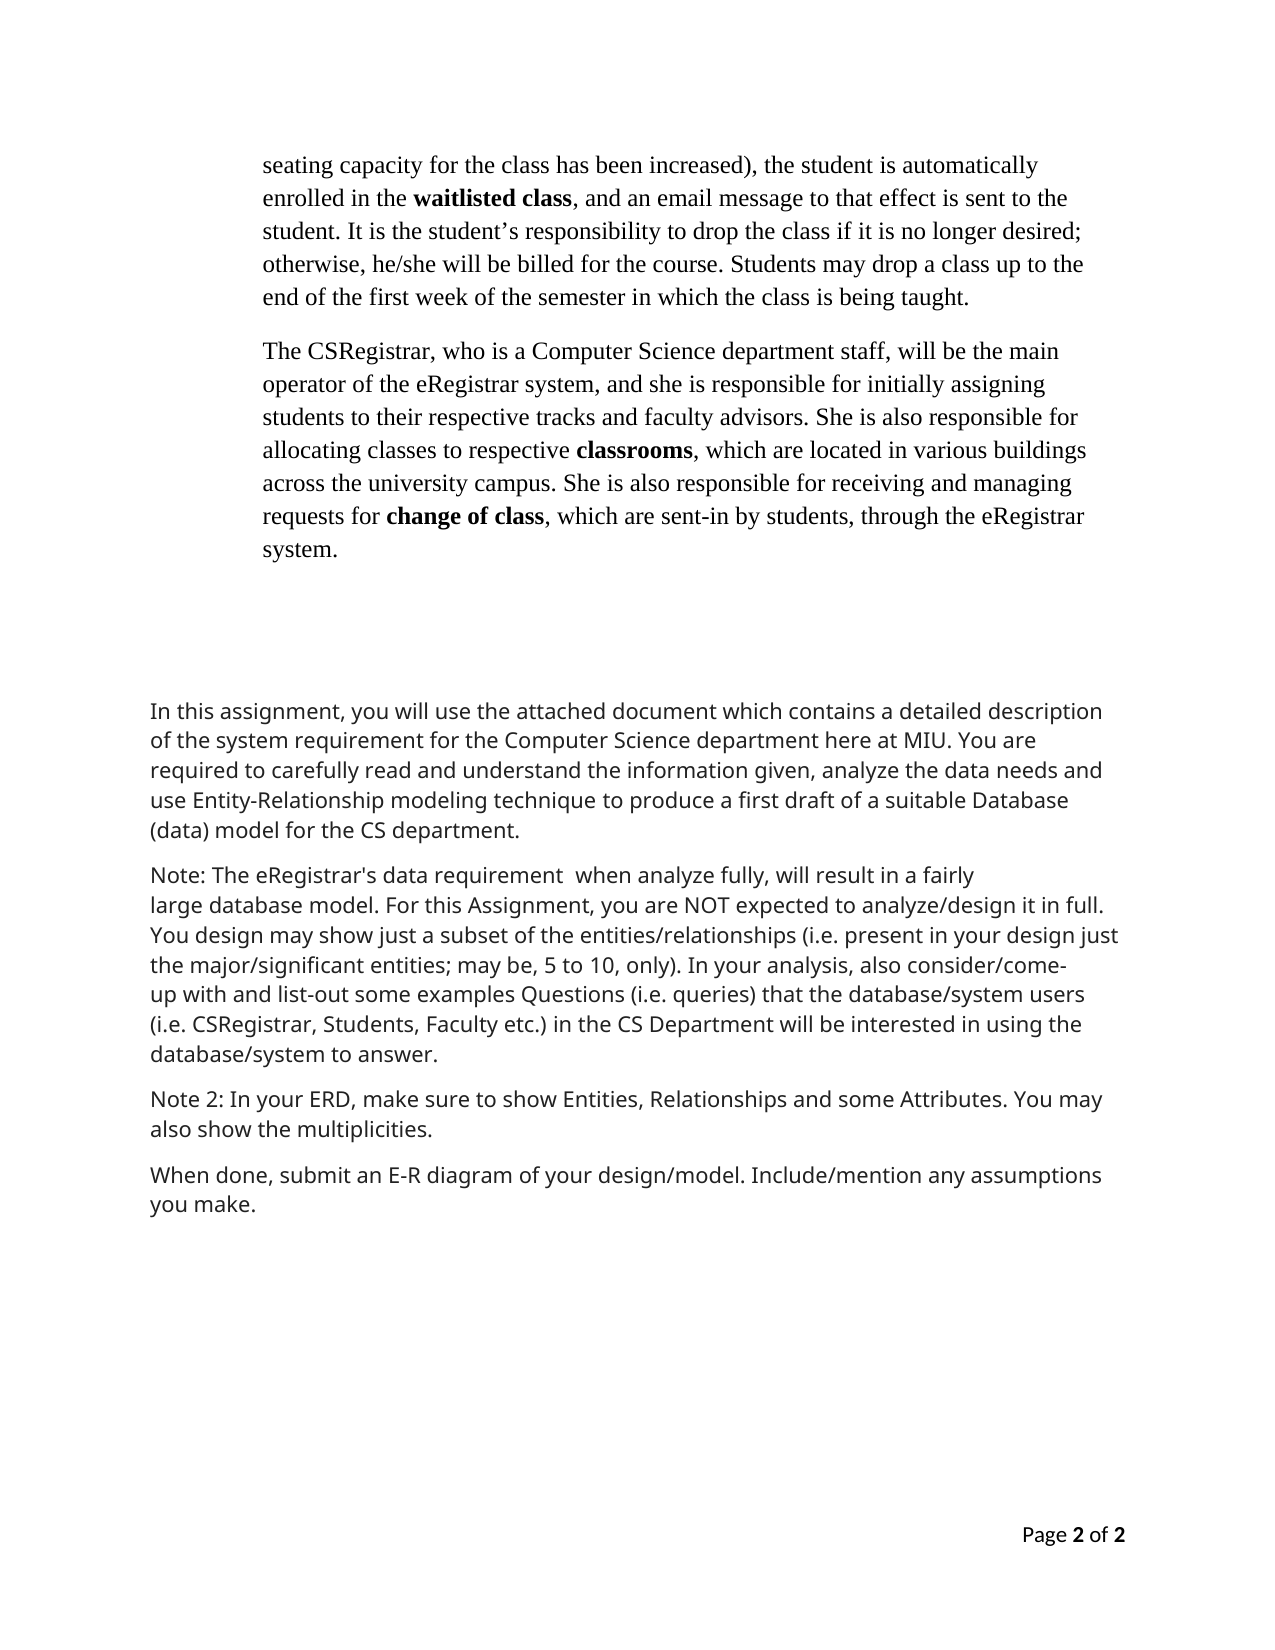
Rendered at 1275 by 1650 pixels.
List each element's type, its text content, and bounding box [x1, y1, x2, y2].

text In this assignment, you will use the attached document which contains a detailed description of the system requirement for the Computer Science department here at MIU. You are required to carefully read and understand the information given, analyze the data needs and use Entity-Relationship modeling technique to produce a first draft of a suitable Database (data) model for the CS department. [150, 696, 1125, 844]
text When done, submit an E-R diagram of your design/model. Include/mention any assumptions you make. [150, 1159, 1125, 1219]
text Note: The eRegistrar's data requirement when analyze fully, will result in a fairly large database model. For this Assignment, you are NOT expected to analyze/design it in full. You design may show just a subset of the entities/relationships (i.e. present in your design just the major/significant entities; may be, 5 to 10, only). In your analysis, also consider/come-up with and list-out some examples Questions (i.e. queries) that the database/system users (i.e. CSRegistrar, Students, Faculty etc.) in the CS Department will be interested in using the database/system to answer. [150, 860, 1125, 1069]
list The CSRegistrar, who is a Computer Science department staff, will be the main operator of the eRegistrar system, and she is responsible for initially assigning students to their respective tracks and faculty advisors. She is also responsible for allocating classes to respective classrooms, which are located in various buildings across the university campus. She is also responsible for receiving and managing requests for change of class, which are sent-in by students, through the eRegistrar system. [262, 336, 1125, 563]
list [262, 150, 1125, 311]
text Note 2: In your ERD, make sure to show Entities, Relationships and some Attributes. You may also show the multiplicities. [150, 1084, 1125, 1144]
